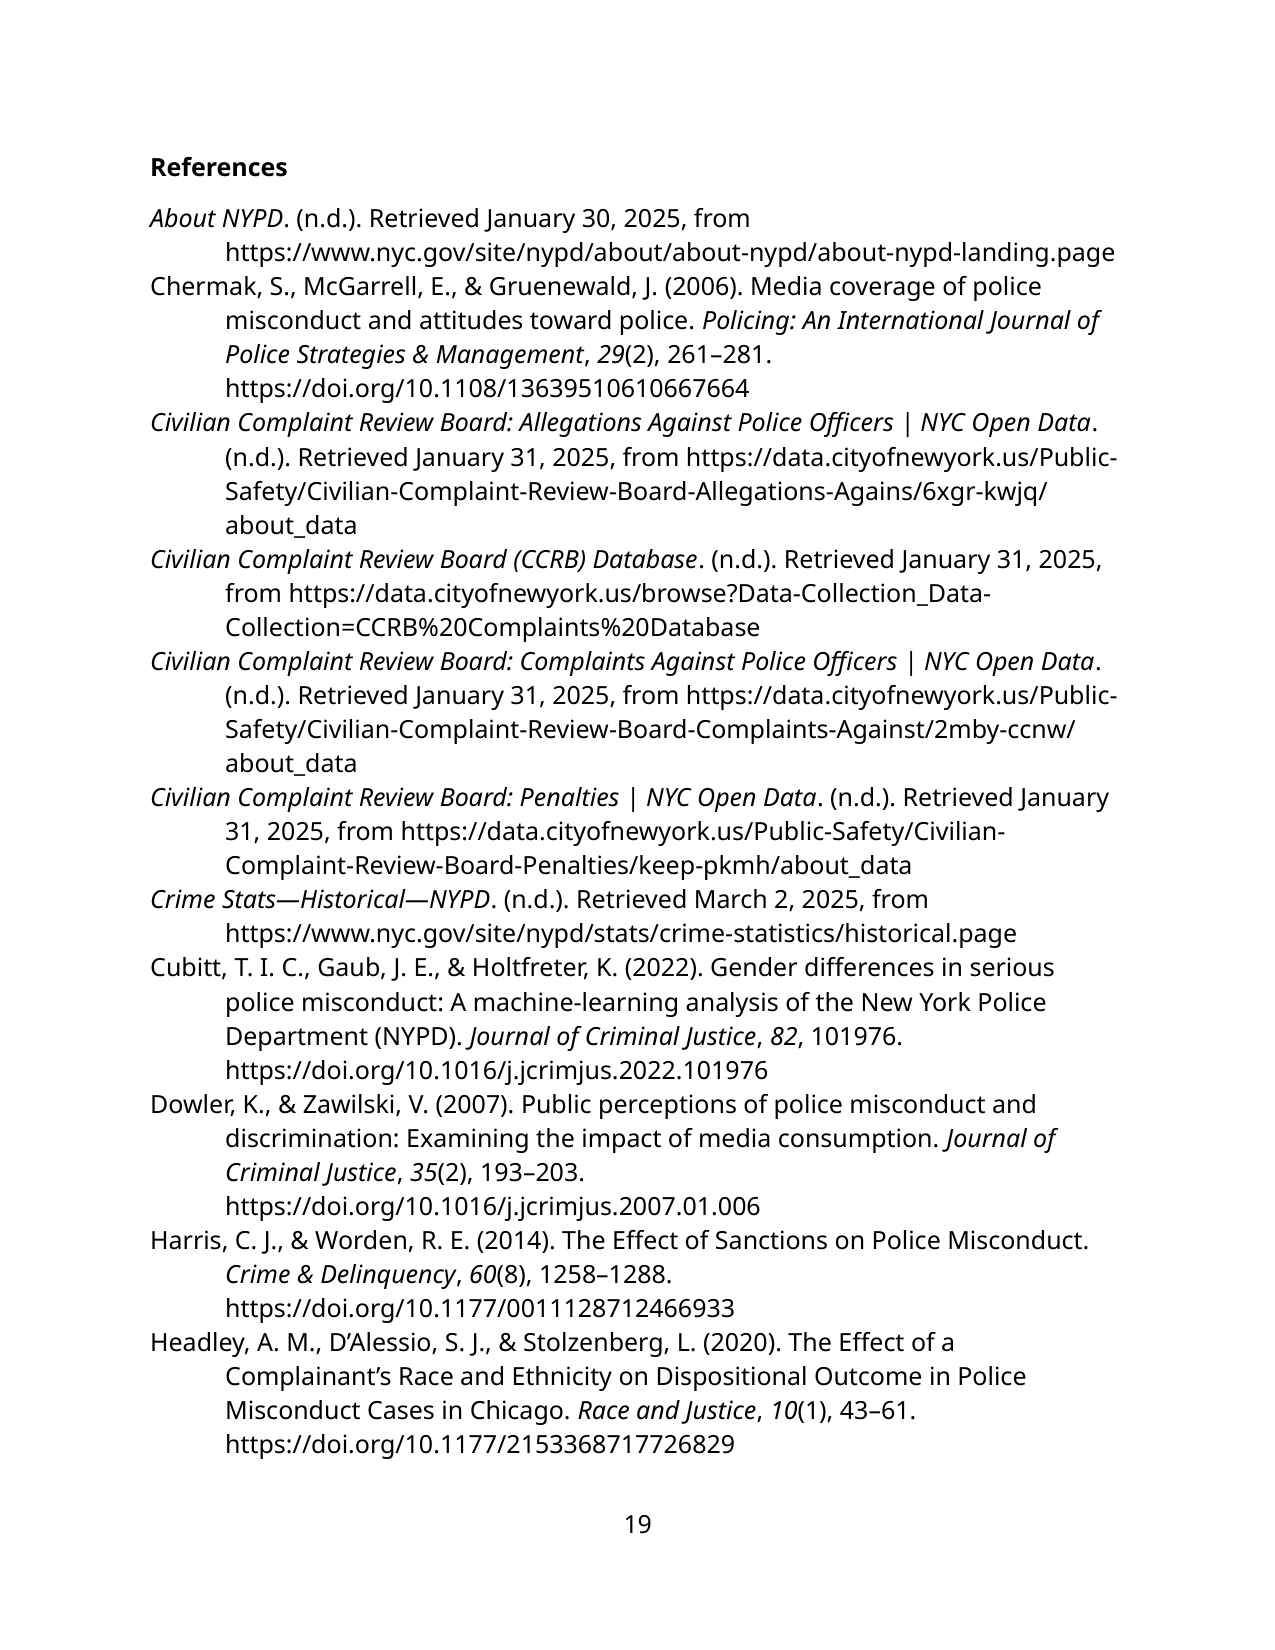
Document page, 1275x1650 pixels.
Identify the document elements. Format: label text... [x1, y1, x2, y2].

text Civilian Complaint Review Board: Complaints Against Police Officers | NYC Open Data. (n.d.). Retrieved January 31, 2025, from https://data.cityofnewyork.us/Public-Safety/Civilian-Complaint-Review-Board-Complaints-Against/2mby-ccnw/about_data [150, 643, 1125, 780]
text Civilian Complaint Review Board: Allegations Against Police Officers | NYC Open Data. (n.d.). Retrieved January 31, 2025, from https://data.cityofnewyork.us/Public-Safety/Civilian-Complaint-Review-Board-Allegations-Agains/6xgr-kwjq/about_data [150, 405, 1125, 541]
text Headley, A. M., D’Alessio, S. J., & Stolzenberg, L. (2020). The Effect of a Complainant’s Race and Ethnicity on Dispositional Outcome in Police Misconduct Cases in Chicago. Race and Justice, 10(1), 43–61. https://doi.org/10.1177/2153368717726829 [150, 1325, 1125, 1461]
text Civilian Complaint Review Board (CCRB) Database. (n.d.). Retrieved January 31, 2025, from https://data.cityofnewyork.us/browse?Data-Collection_Data-Collection=CCRB%20Complaints%20Database [150, 541, 1125, 643]
text Cubitt, T. I. C., Gaub, J. E., & Holtfreter, K. (2022). Gender differences in serious police misconduct: A machine-learning analysis of the New York Police Department (NYPD). Journal of Criminal Justice, 82, 101976. https://doi.org/10.1016/j.jcrimjus.2022.101976 [150, 950, 1125, 1086]
text Crime Stats—Historical—NYPD. (n.d.). Retrieved March 2, 2025, from https://www.nyc.gov/site/nypd/stats/crime-statistics/historical.page [150, 882, 1125, 950]
text Civilian Complaint Review Board: Penalties | NYC Open Data. (n.d.). Retrieved January 31, 2025, from https://data.cityofnewyork.us/Public-Safety/Civilian-Complaint-Review-Board-Penalties/keep-pkmh/about_data [150, 780, 1125, 882]
text Harris, C. J., & Worden, R. E. (2014). The Effect of Sanctions on Police Misconduct. Crime & Delinquency, 60(8), 1258–1288. https://doi.org/10.1177/0011128712466933 [150, 1223, 1125, 1325]
text References [150, 150, 1125, 184]
text Chermak, S., McGarrell, E., & Gruenewald, J. (2006). Media coverage of police misconduct and attitudes toward police. Policing: An International Journal of Police Strategies & Management, 29(2), 261–281. https://doi.org/10.1108/13639510610667664 [150, 269, 1125, 405]
text About NYPD. (n.d.). Retrieved January 30, 2025, from https://www.nyc.gov/site/nypd/about/about-nypd/about-nypd-landing.page [150, 201, 1125, 269]
text Dowler, K., & Zawilski, V. (2007). Public perceptions of police misconduct and discrimination: Examining the impact of media consumption. Journal of Criminal Justice, 35(2), 193–203. https://doi.org/10.1016/j.jcrimjus.2007.01.006 [150, 1086, 1125, 1223]
